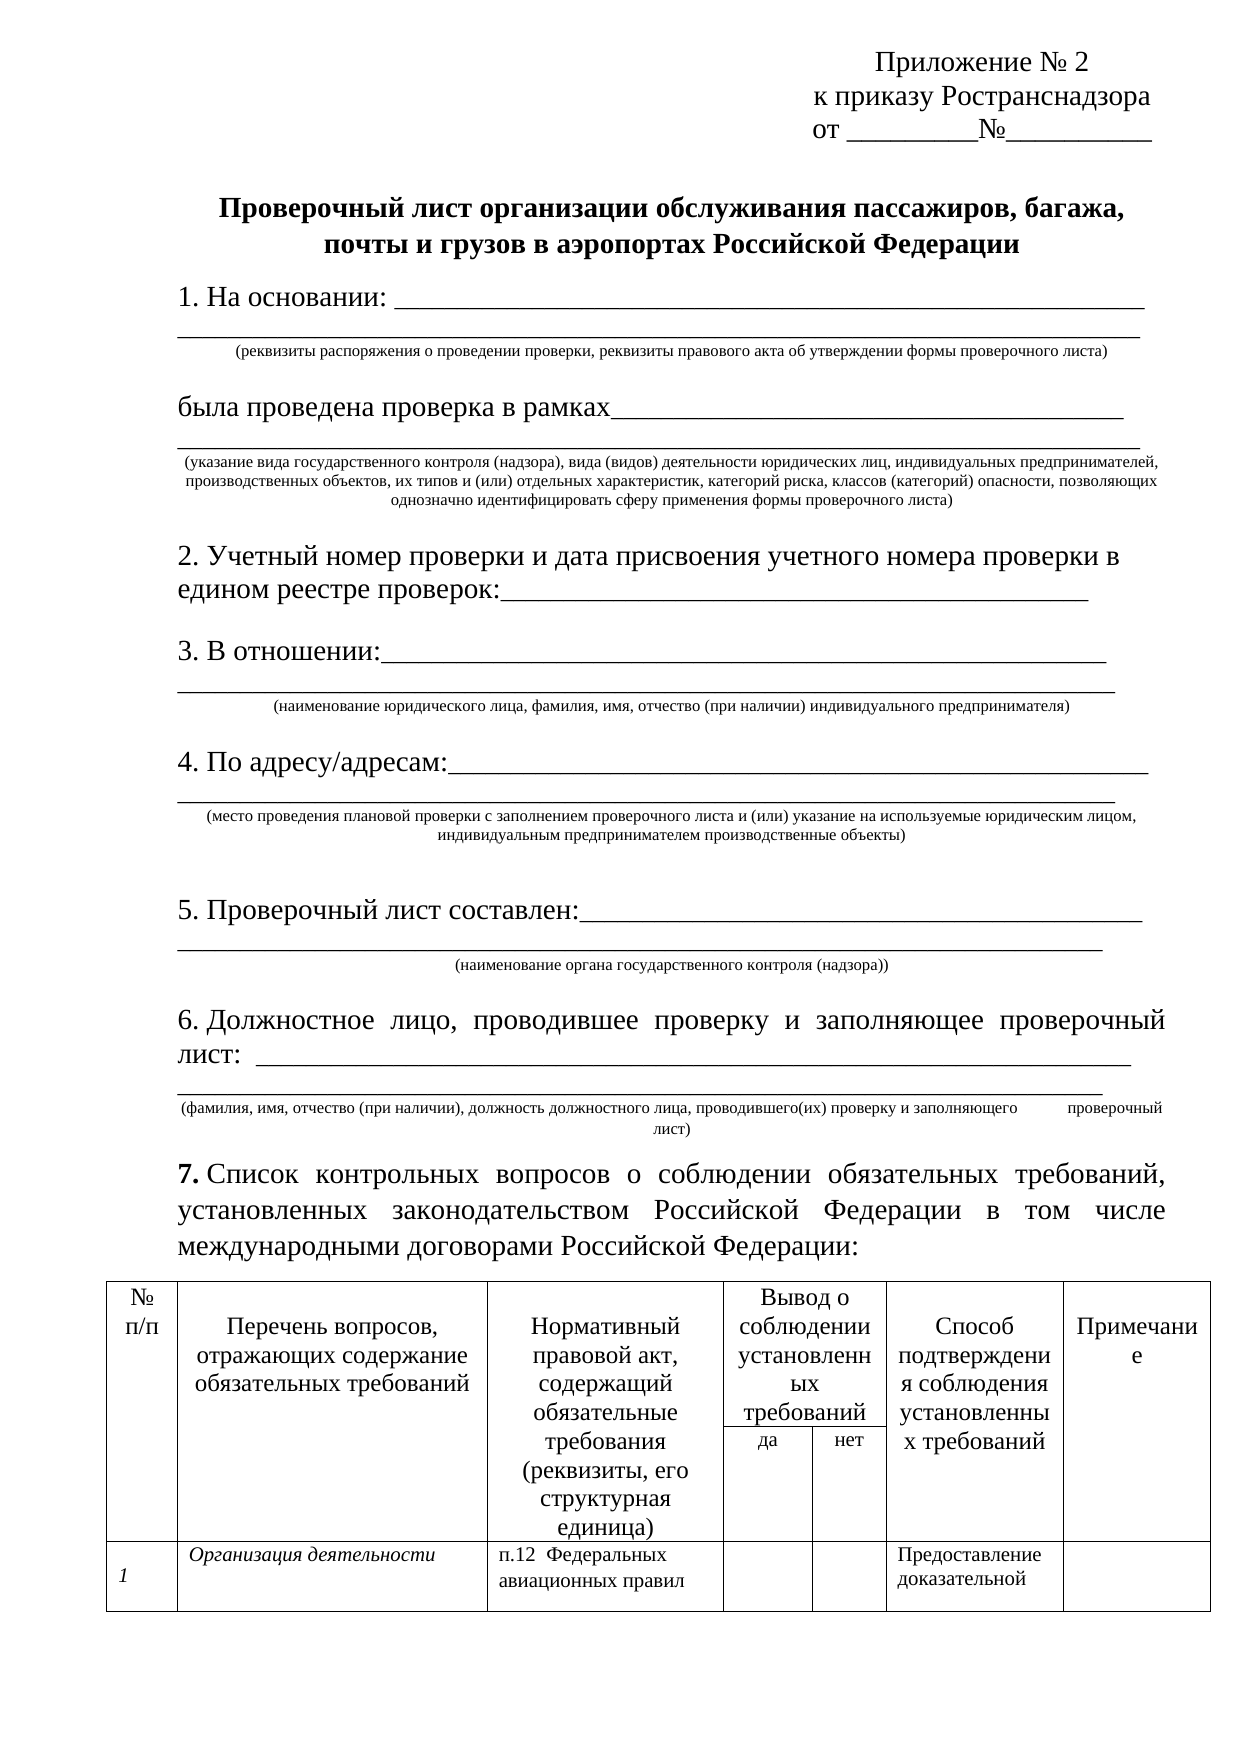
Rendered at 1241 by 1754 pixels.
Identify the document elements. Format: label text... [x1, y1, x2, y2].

text (наименование юридического лица, фамилия, имя, отчество (при наличии) индивидуального предпринимателя) [177, 696, 1166, 715]
text (место проведения плановой проверки с заполнением проверочного листа и (или) указание на используемые юридическим лицом, индивидуальным предпринимателем производственные объекты) [177, 806, 1166, 844]
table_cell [488, 1542, 723, 1611]
text (реквизиты распоряжения о проведении проверки, реквизиты правового акта об утверждении формы проверочного листа) [177, 341, 1166, 360]
table_cell нет [813, 1427, 886, 1541]
text 7. Список контрольных вопросов о соблюдении обязательных требований, установленных законодательством Российской Федерации в том числе международными договорами Российской Федерации: [177, 1156, 1166, 1262]
text 2. Учетный номер проверки и дата присвоения учетного номера проверки в едином реестре проверок:_______________________________________________ [177, 538, 1166, 605]
text от _________№__________ [797, 111, 1166, 145]
text была проведена проверка в рамках_________________________________________ _____________________________________________________________________________ [177, 389, 1166, 451]
table_header Примечание [1064, 1282, 1210, 1541]
text к приказу Ространснадзора [797, 78, 1166, 111]
text (наименование органа государственного контроля (надзора)) [177, 954, 1166, 973]
table_header Способ подтверждения соблюдения установленных требований [887, 1282, 1063, 1541]
text ___________________________________________________________________________ [177, 777, 1166, 806]
text Приложение № 2 [797, 44, 1166, 78]
text 4. По адресу/адресам:________________________________________________________ [177, 744, 1166, 777]
table_cell 1 [107, 1542, 177, 1611]
table_cell да [724, 1427, 812, 1541]
text 1. На основании: ____________________________________________________________ _____________________________________________________________________________ [177, 279, 1166, 341]
table_header Нормативный правовой акт, содержащий обязательные требования (реквизиты, его структурная единица) [488, 1282, 723, 1541]
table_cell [887, 1542, 1063, 1611]
text 6. Должностное лицо, проводившее проверку и заполняющее проверочный лист: ______________________________________________________________________ [177, 1002, 1166, 1069]
table_cell [724, 1542, 812, 1611]
table_header № п/п [107, 1282, 177, 1541]
text (указание вида государственного контроля (надзора), вида (видов) деятельности юридических лиц, индивидуальных предпринимателей, производственных объектов, их типов и (или) отдельных характеристик, категорий риска, классов (категорий) опасности, позволяющих однозначно идентифицировать сферу применения формы проверочного листа) [177, 451, 1166, 509]
text ___________________________________________________________________________ [177, 667, 1166, 696]
table_cell [1064, 1542, 1210, 1611]
table_header Вывод о соблюдении установленных требований [724, 1282, 886, 1426]
text (фамилия, имя, отчество (при наличии), должность должностного лица, проводившего(их) проверку и заполняющего проверочный лист) [177, 1098, 1166, 1138]
text __________________________________________________________________________ [177, 1069, 1166, 1098]
text __________________________________________________________________________ [177, 926, 1166, 954]
text Проверочный лист организации обслуживания пассажиров, багажа, почты и грузов в аэропортах Российской Федерации [177, 190, 1166, 260]
text 5. Проверочный лист составлен:_____________________________________________ [177, 892, 1166, 926]
text 3. В отношении:__________________________________________________________ [177, 633, 1166, 667]
table_cell Организация деятельности [178, 1542, 487, 1611]
table_header Перечень вопросов, отражающих содержание обязательных требований [178, 1282, 487, 1541]
table_cell [813, 1542, 886, 1611]
